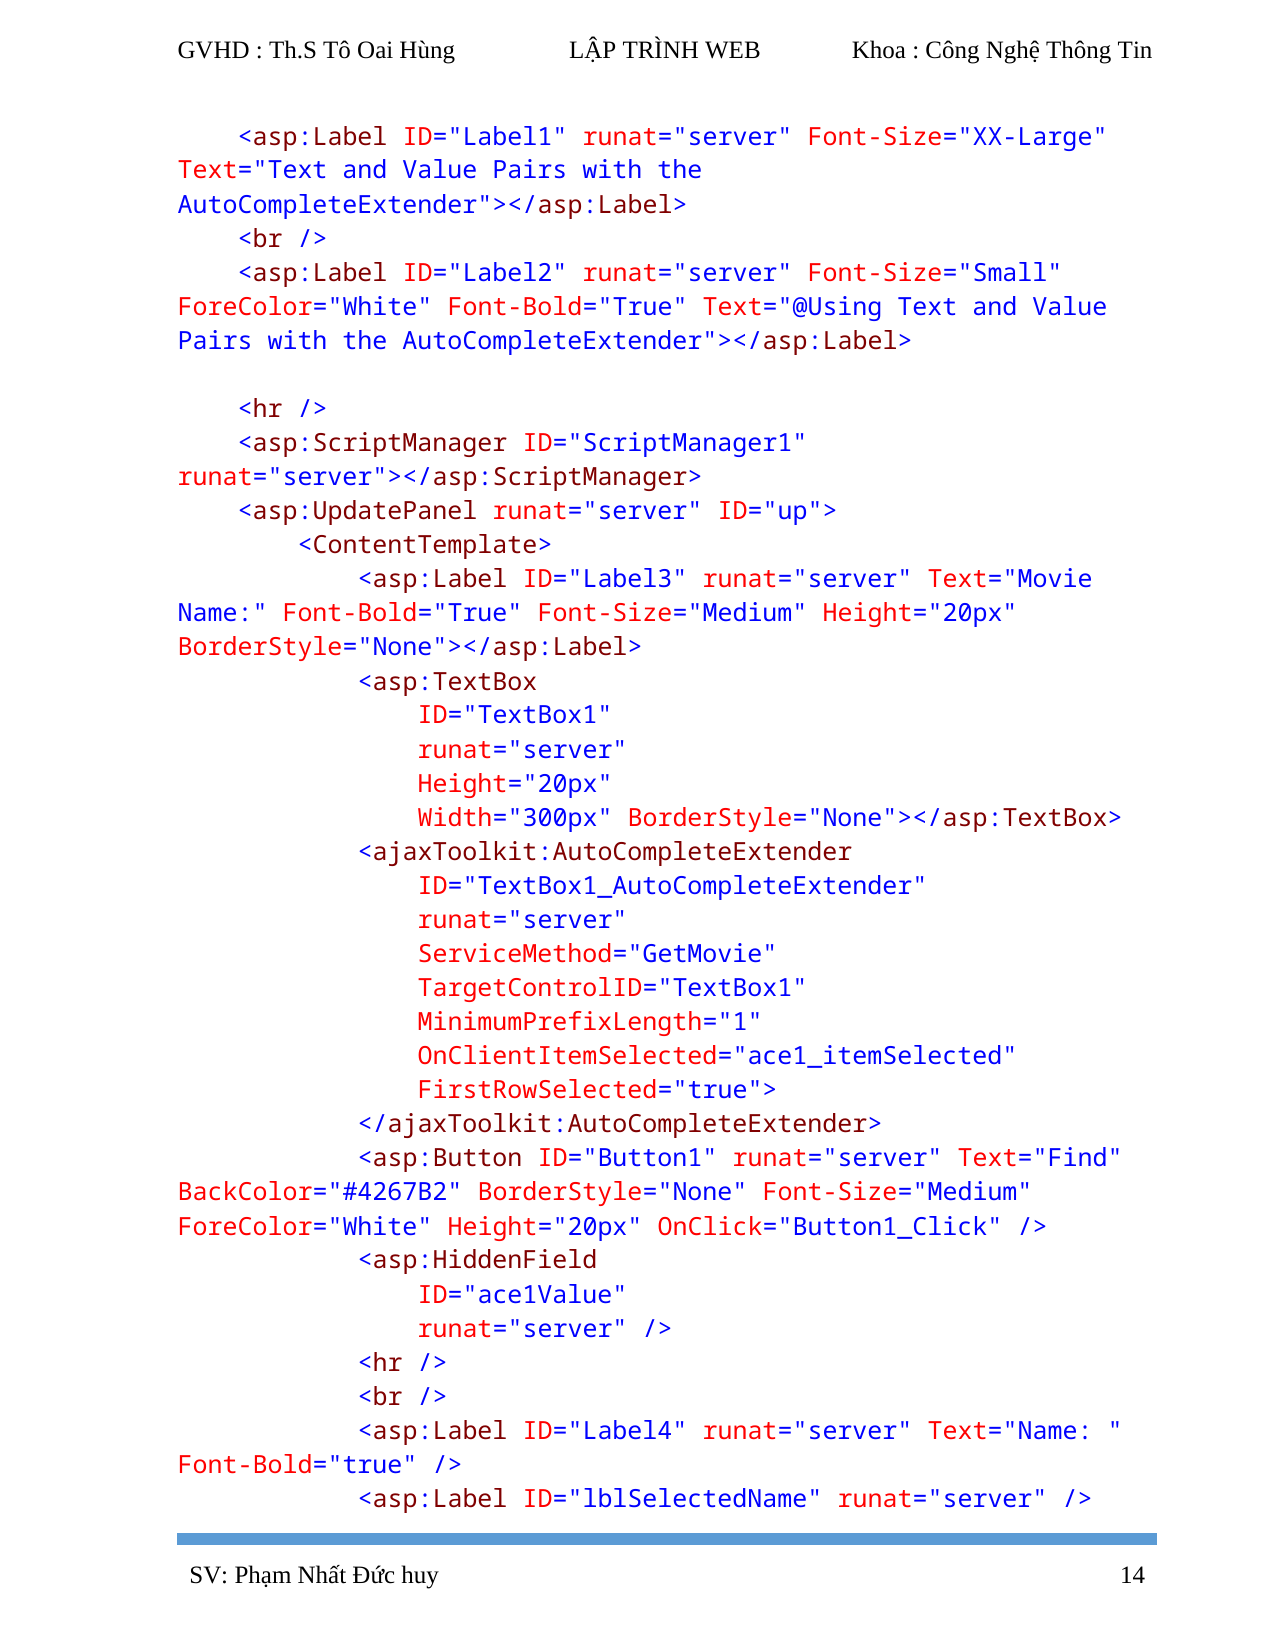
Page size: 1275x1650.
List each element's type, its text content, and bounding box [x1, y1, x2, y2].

text Width="300px" BorderStyle="None"></asp:TextBox> [177, 799, 1157, 833]
text TargetControlID="TextBox1" [177, 970, 1157, 1004]
text ID="ace1Value" [177, 1276, 1157, 1310]
text <asp:TextBox [177, 663, 1157, 697]
text runat="server" [177, 731, 1157, 765]
text MinimumPrefixLength="1" [177, 1004, 1157, 1038]
text </ajaxToolkit:AutoCompleteExtender> [177, 1106, 1157, 1140]
text FirstRowSelected="true"> [177, 1072, 1157, 1106]
text <ajaxToolkit:AutoCompleteExtender [177, 833, 1157, 867]
text <asp:ScriptManager ID="ScriptManager1" runat="server"></asp:ScriptManager> [177, 425, 1157, 493]
text <hr /> [177, 1344, 1157, 1378]
text runat="server" [177, 902, 1157, 936]
text <br /> [177, 1378, 1157, 1412]
text <br /> [177, 220, 1157, 254]
text <hr /> [177, 391, 1157, 425]
text <asp:Label ID="Label2" runat="server" Font-Size="Small" ForeColor="White" Font-Bold="True" Text="@Using Text and Value Pairs with the AutoCompleteExtender"></asp:Label> [177, 254, 1157, 357]
text <asp:Label ID="Label1" runat="server" Font-Size="XX-Large" Text="Text and Value Pairs with the AutoCompleteExtender"></asp:Label> [177, 118, 1157, 220]
text runat="server" /> [177, 1310, 1157, 1344]
text ID="TextBox1_AutoCompleteExtender" [177, 867, 1157, 902]
text <asp:Button ID="Button1" runat="server" Text="Find" BackColor="#4267B2" BorderStyle="None" Font-Size="Medium" ForeColor="White" Height="20px" OnClick="Button1_Click" /> [177, 1140, 1157, 1242]
text ServiceMethod="GetMovie" [177, 936, 1157, 970]
text <ContentTemplate> [177, 527, 1157, 561]
text <asp:UpdatePanel runat="server" ID="up"> [177, 493, 1157, 527]
text Height="20px" [177, 765, 1157, 799]
text <asp:HiddenField [177, 1242, 1157, 1276]
text <asp:Label ID="lblSelectedName" runat="server" /> [177, 1481, 1157, 1515]
text ID="TextBox1" [177, 697, 1157, 731]
text <asp:Label ID="Label4" runat="server" Text="Name: " Font-Bold="true" /> [177, 1412, 1157, 1481]
text OnClientItemSelected="ace1_itemSelected" [177, 1038, 1157, 1072]
text <asp:Label ID="Label3" runat="server" Text="Movie Name:" Font-Bold="True" Font-Size="Medium" Height="20px" BorderStyle="None"></asp:Label> [177, 561, 1157, 663]
